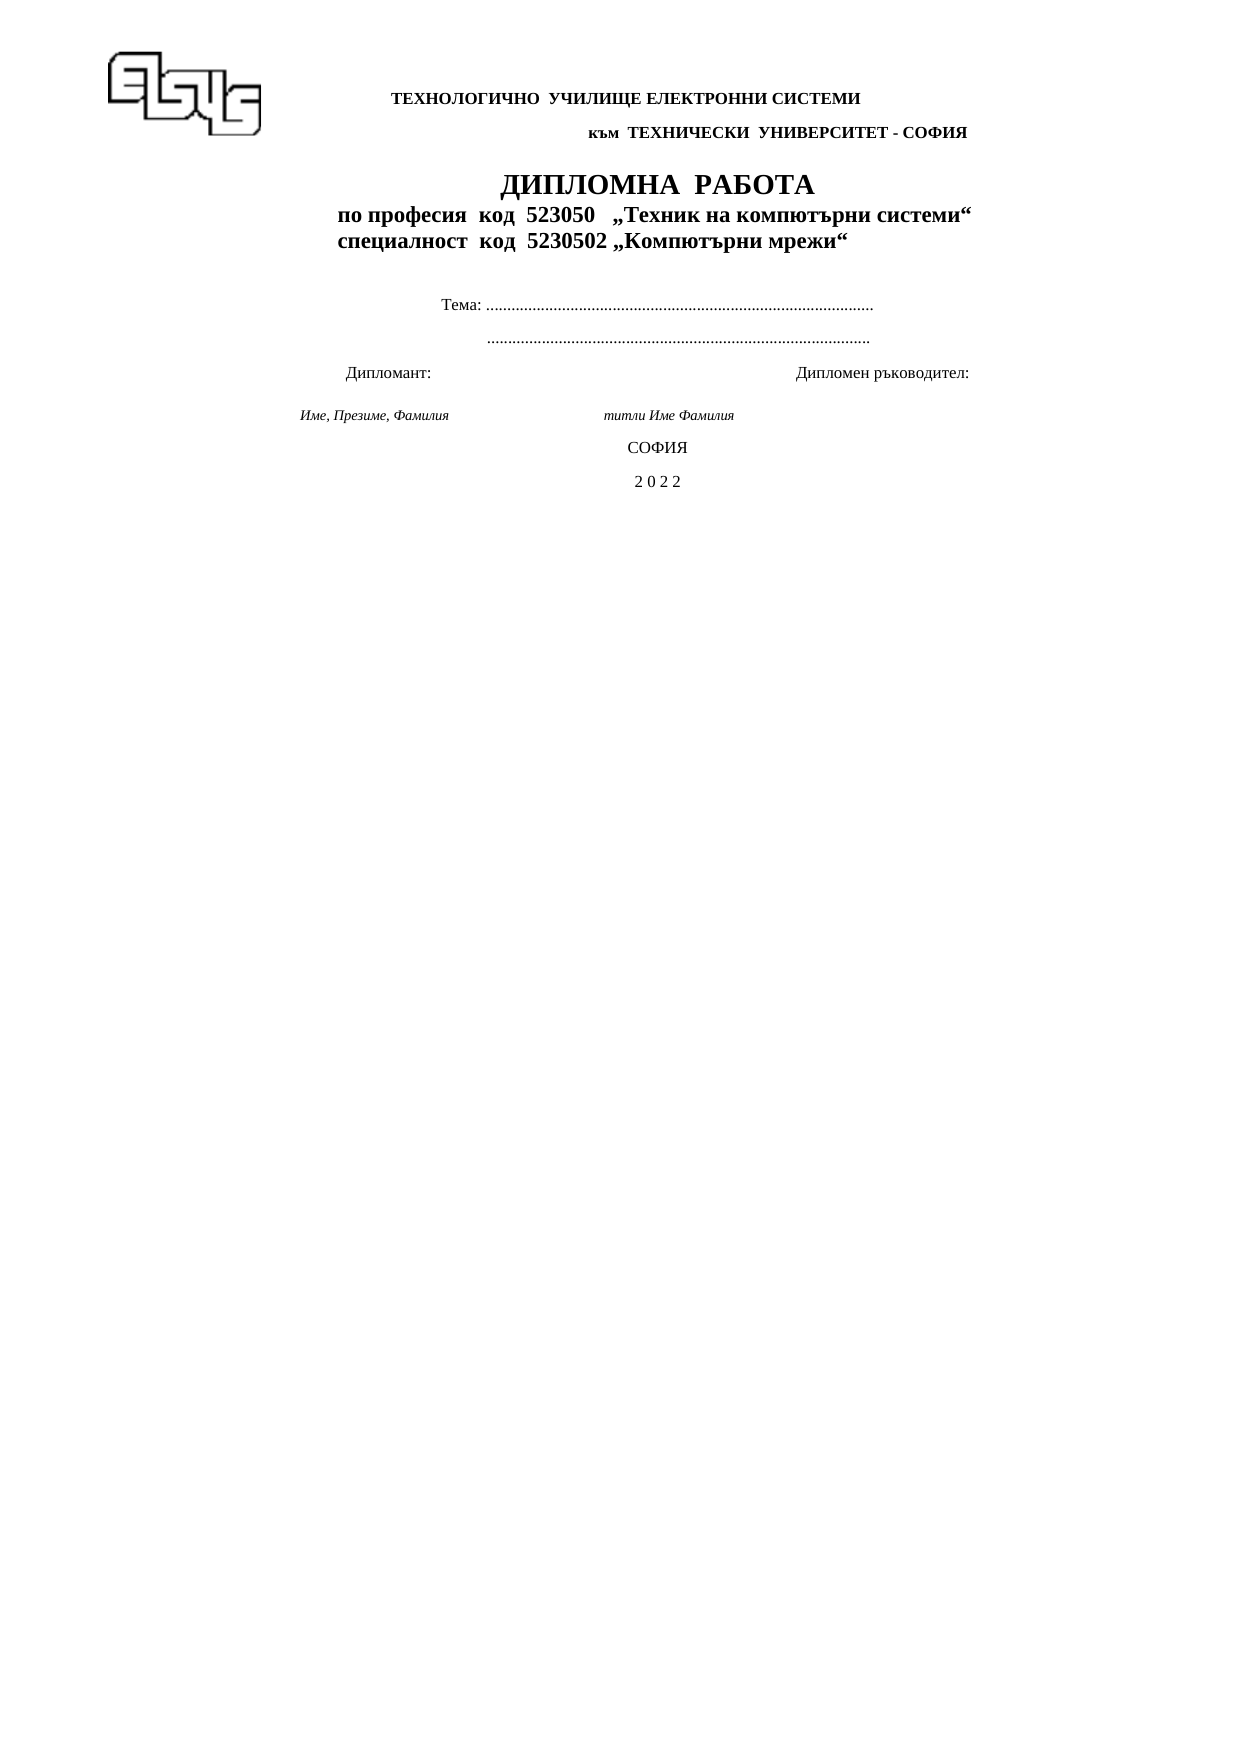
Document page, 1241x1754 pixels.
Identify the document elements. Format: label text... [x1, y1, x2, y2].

text ДИПЛОМНА РАБОТА [150, 143, 1165, 201]
text към ТЕХНИЧЕСКИ УНИВЕРСИТЕТ - СОФИЯ [150, 108, 1165, 142]
text ........................................................................................... [150, 314, 1165, 348]
text СОФИЯ [150, 424, 1165, 458]
text 2 0 2 2 [150, 458, 1165, 491]
text специалност код 5230502 „Компютърни мрежи“ [337, 227, 1165, 254]
text Тема: ............................................................................................ [150, 281, 1165, 314]
text Дипломант: Дипломен ръководител: [150, 348, 1165, 382]
subtitle TЕХНОЛОГИЧНО УЧИЛИЩЕ ЕЛЕКТРОННИ СИСТЕМИ [305, 75, 1165, 108]
text по професия код 523050 „Техник на компютърни системи“ [337, 201, 1165, 227]
text Име, Презиме, Фамилия титли Име Фамилия [225, 394, 1165, 423]
